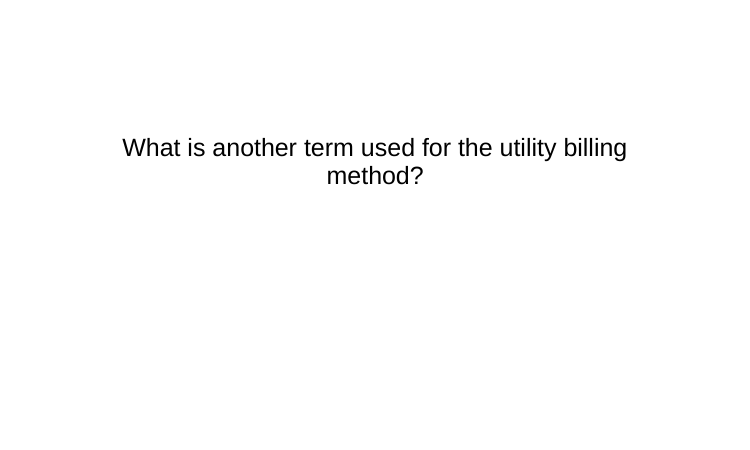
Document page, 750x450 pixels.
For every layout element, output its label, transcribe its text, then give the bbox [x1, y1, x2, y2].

text What is another term used for the utility billing method? [75, 132, 675, 190]
